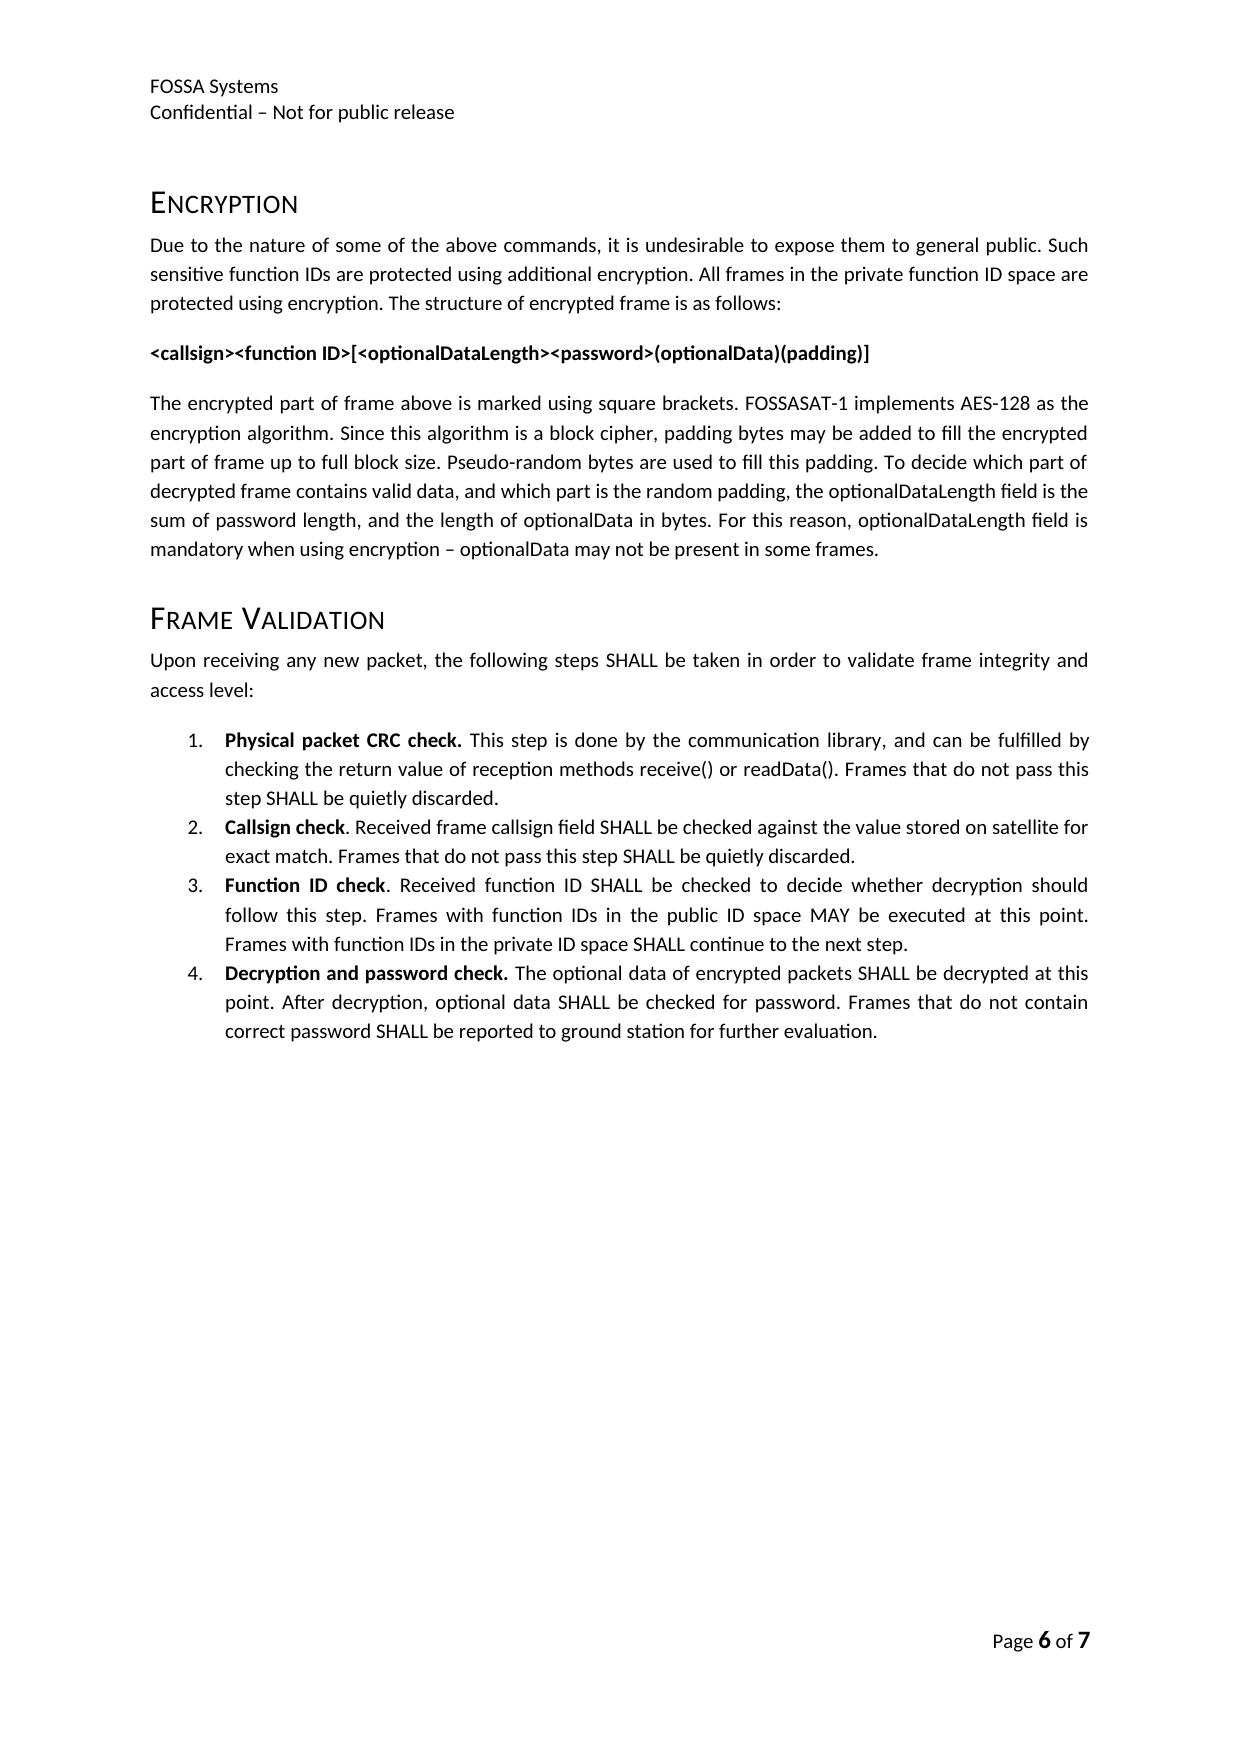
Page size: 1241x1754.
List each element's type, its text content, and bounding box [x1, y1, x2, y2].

text Due to the nature of some of the above commands, it is undesirable to expose them to general public. Such sensitive function IDs are protected using additional encryption. All frames in the private function ID space are protected using encryption. The structure of encrypted frame is as follows: [150, 232, 1090, 316]
list Decryption and password check. The optional data of encrypted packets SHALL be decrypted at this point. After decryption, optional data SHALL be checked for password. Frames that do not contain correct password SHALL be reported to ground station for further evaluation. [187, 960, 1090, 1044]
subtitle Encryption [150, 181, 1090, 222]
text Upon receiving any new packet, the following steps SHALL be taken in order to validate frame integrity and access level: [150, 648, 1090, 702]
subtitle Frame Validation [150, 597, 1090, 637]
list Function ID check. Received function ID SHALL be checked to decide whether decryption should follow this step. Frames with function IDs in the public ID space MAY be executed at this point. Frames with function IDs in the private ID space SHALL continue to the next step. [187, 873, 1090, 956]
list Physical packet CRC check. This step is done by the communication library, and can be fulfilled by checking the return value of reception methods receive() or readData(). Frames that do not pass this step SHALL be quietly discarded. [187, 727, 1090, 811]
text <callsign><function ID>[<optionalDataLength><password>(optionalData)(padding)] [150, 341, 1090, 366]
list Callsign check. Received frame callsign field SHALL be checked against the value stored on satellite for exact match. Frames that do not pass this step SHALL be quietly discarded. [187, 814, 1090, 869]
text The encrypted part of frame above is marked using square brackets. FOSSASAT-1 implements AES-128 as the encryption algorithm. Since this algorithm is a block cipher, padding bytes may be added to fill the encrypted part of frame up to full block size. Pseudo-random bytes are used to fill this padding. To decide which part of decrypted frame contains valid data, and which part is the random padding, the optionalDataLength field is the sum of password length, and the length of optionalData in bytes. For this reason, optionalDataLength field is mandatory when using encryption – optionalData may not be present in some frames. [150, 391, 1090, 562]
